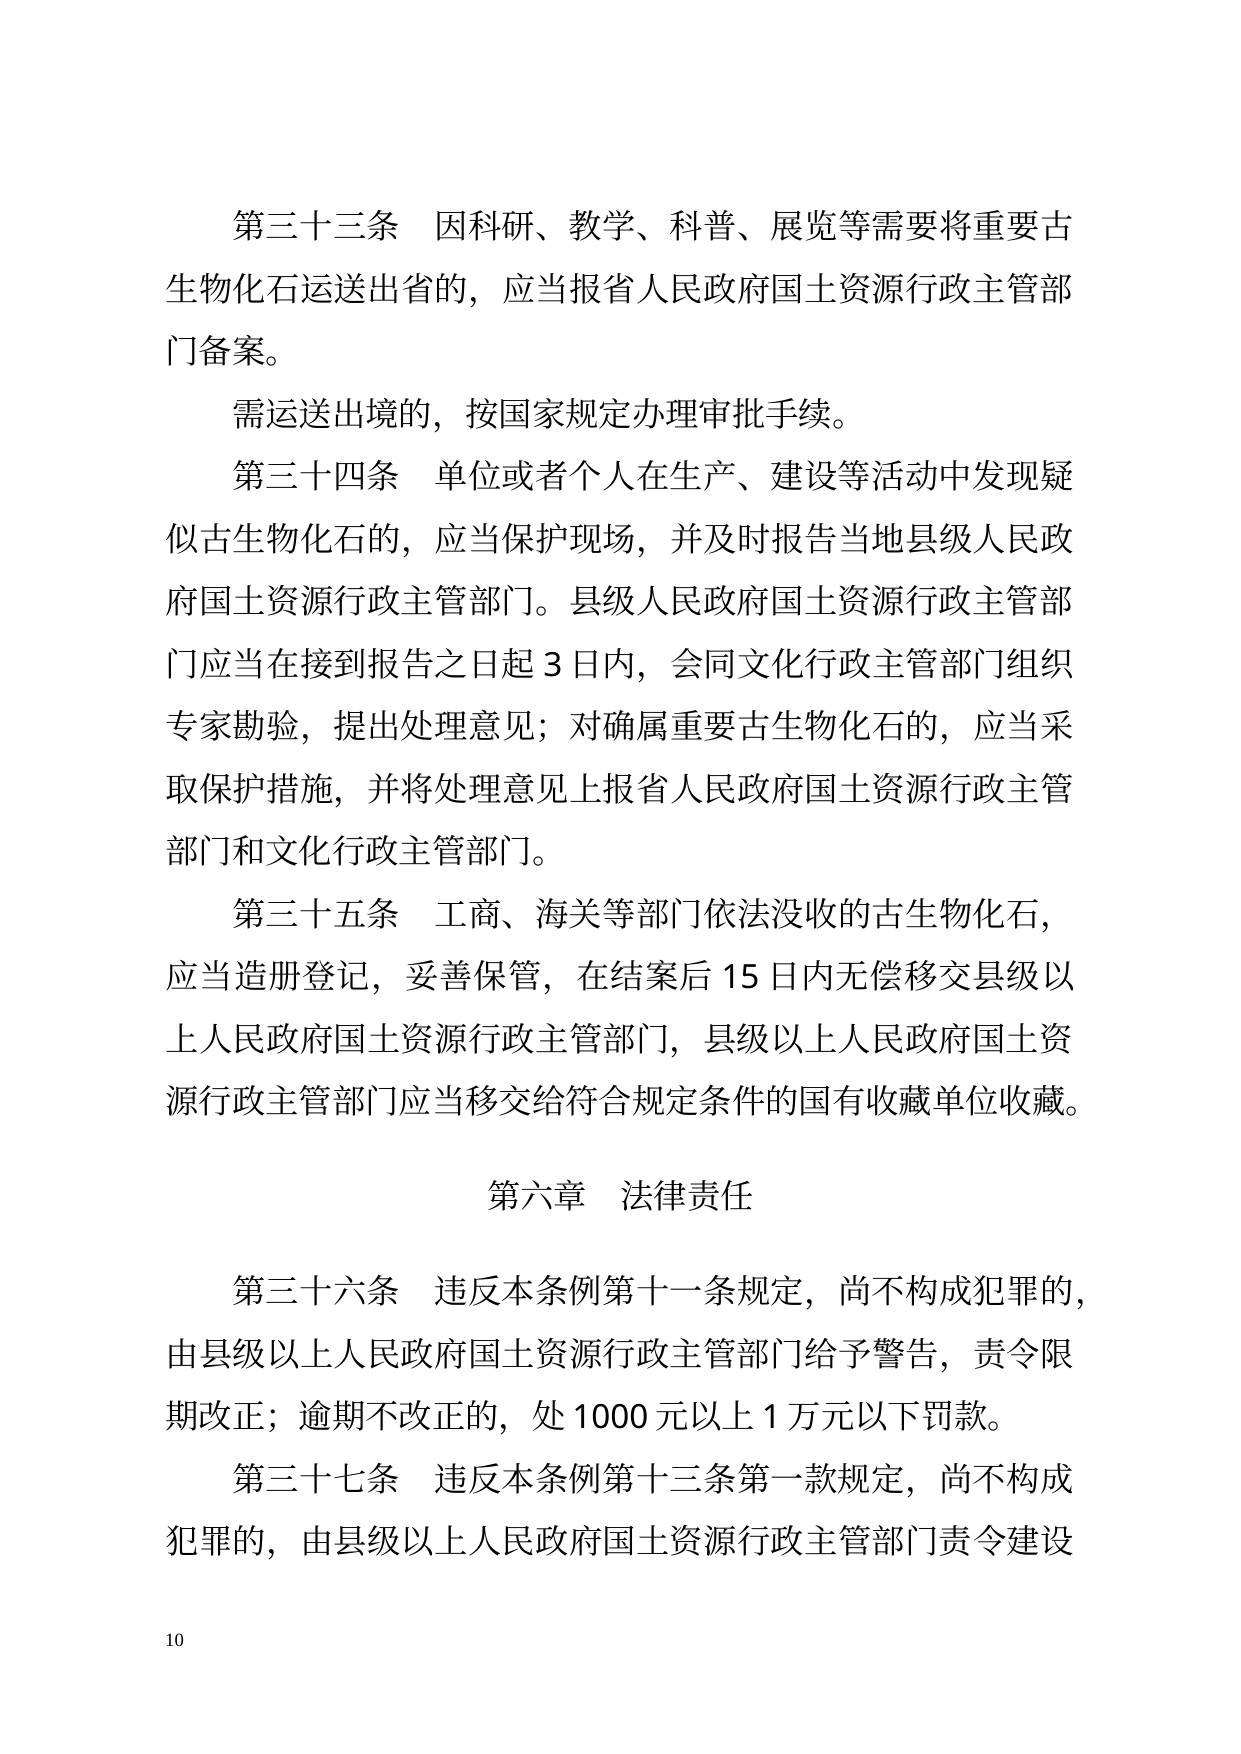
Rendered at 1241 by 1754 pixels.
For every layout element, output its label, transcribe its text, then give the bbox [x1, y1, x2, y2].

text 第三十五条 工商、海关等部门依法没收的古生物化石，应当造册登记，妥善保管，在结案后15日内无偿移交县级以上人民政府国土资源行政主管部门，县级以上人民政府国土资源行政主管部门应当移交给符合规定条件的国有收藏单位收藏。 [165, 876, 1075, 1126]
text 第六章 法律责任 [165, 1159, 1075, 1221]
text 第三十六条 违反本条例第十一条规定，尚不构成犯罪的，由县级以上人民政府国土资源行政主管部门给予警告，责令限期改正；逾期不改正的，处1000元以上1万元以下罚款。 [165, 1254, 1075, 1441]
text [165, 1441, 1075, 1566]
text 第三十四条 单位或者个人在生产、建设等活动中发现疑似古生物化石的，应当保护现场，并及时报告当地县级人民政府国土资源行政主管部门。县级人民政府国土资源行政主管部门应当在接到报告之日起3日内，会同文化行政主管部门组织专家勘验，提出处理意见；对确属重要古生物化石的，应当采取保护措施，并将处理意见上报省人民政府国土资源行政主管部门和文化行政主管部门。 [165, 439, 1075, 876]
text 第三十三条 因科研、教学、科普、展览等需要将重要古生物化石运送出省的，应当报省人民政府国土资源行政主管部门备案。 [165, 189, 1075, 376]
text 需运送出境的，按国家规定办理审批手续。 [165, 376, 1075, 439]
